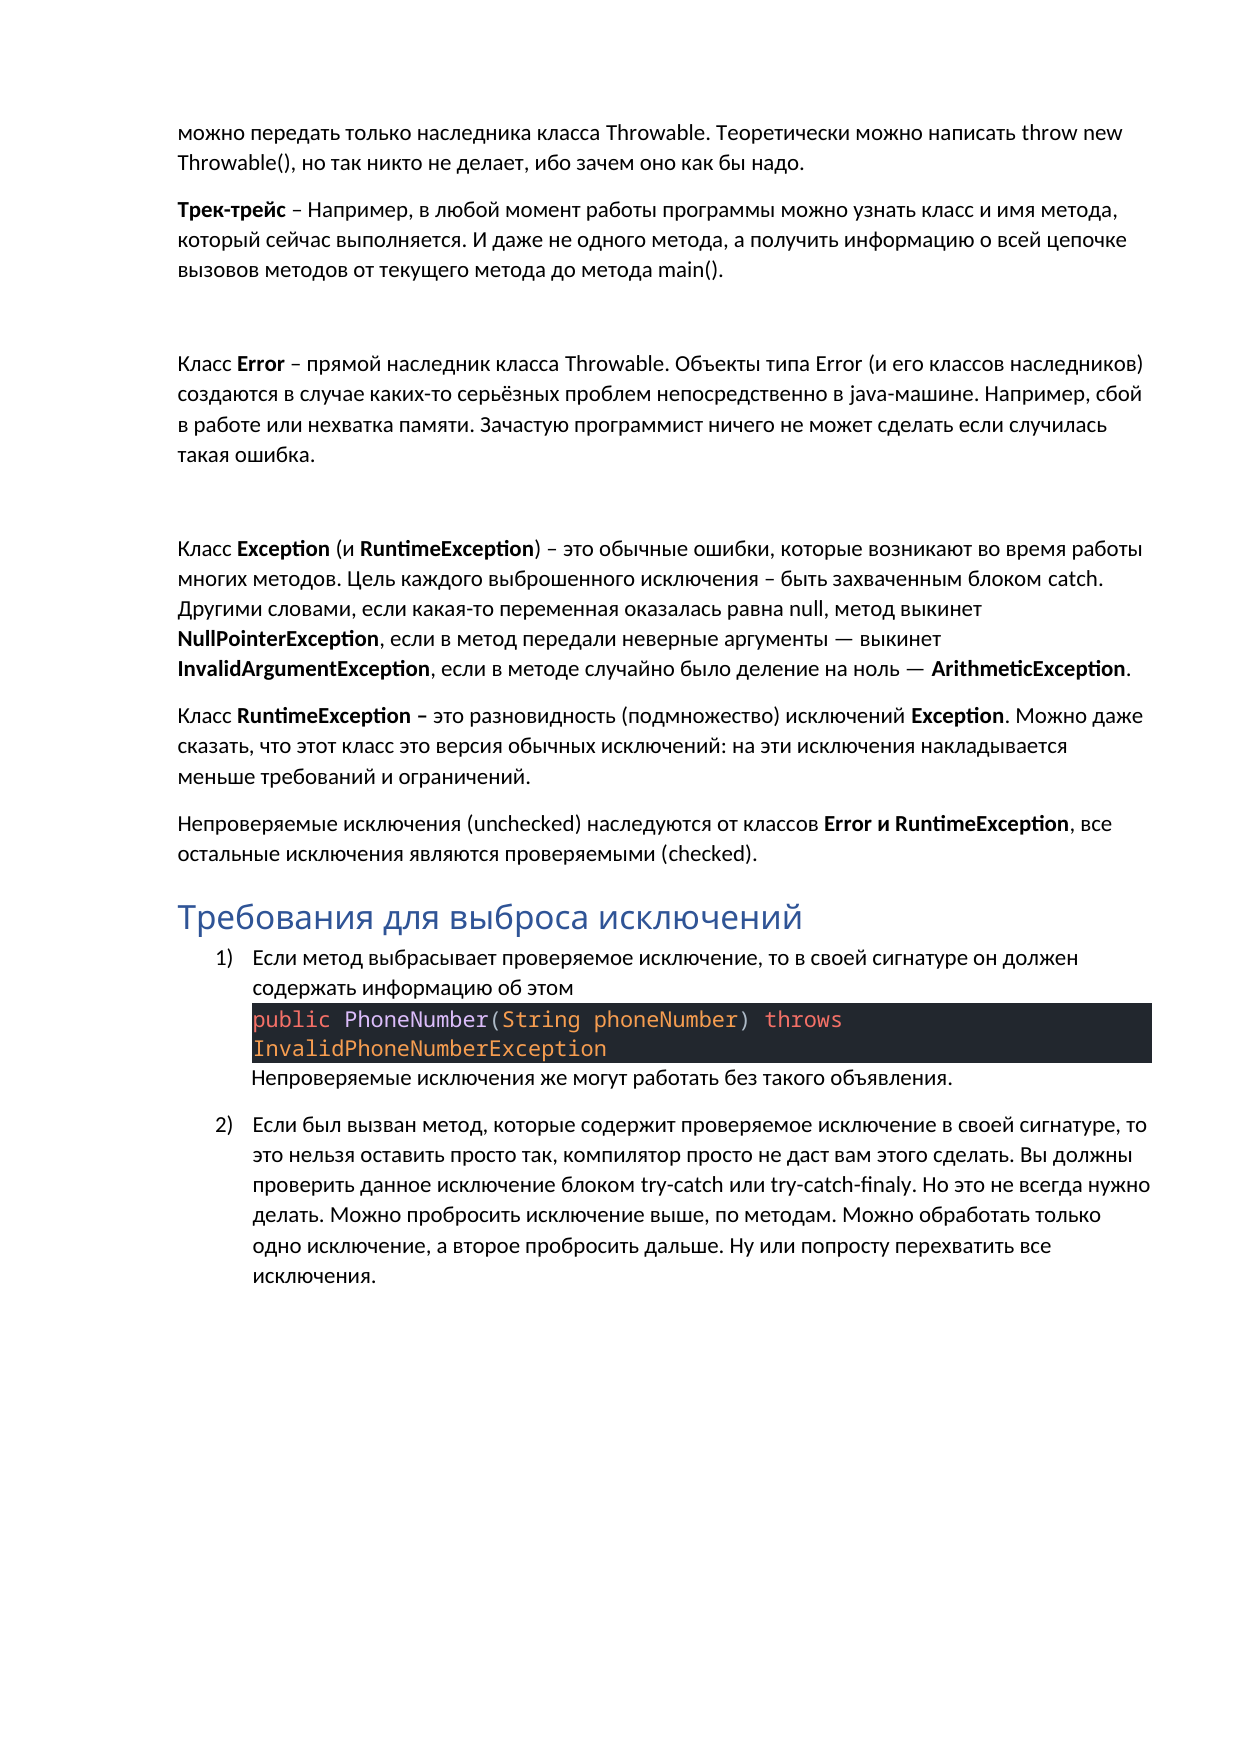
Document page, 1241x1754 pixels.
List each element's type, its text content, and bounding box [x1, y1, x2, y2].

list public PhoneNumber(String phoneNumber) throws InvalidPhoneNumberException [252, 1003, 1152, 1063]
text Непроверяемые исключения же могут работать без такого объявления. [215, 1063, 1152, 1091]
text Трек-трейс – Например, в любой момент работы программы можно узнать класс и имя метода, который сейчас выполняется. И даже не одного метода, а получить информацию о всей цепочке вызовов методов от текущего метода до метода main(). [177, 195, 1152, 284]
text Непроверяемые исключения (unchecked) наследуются от классов Error и RuntimeException, все остальные исключения являются проверяемыми (checked). [177, 809, 1152, 867]
subtitle Требования для выброса исключений [177, 894, 1152, 939]
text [177, 118, 1152, 176]
text Класс Error – прямой наследник класса Throwable. Объекты типа Error (и его классов наследников) создаются в случае каких-то серьёзных проблем непосредственно в java-машине. Например, сбой в работе или нехватка памяти. Зачастую программист ничего не может сделать если случилась такая ошибка. [177, 349, 1152, 468]
text Класс Exception (и RuntimeException) – это обычные ошибки, которые возникают во время работы многих методов. Цель каждого выброшенного исключения – быть захваченным блоком catch. Другими словами, если какая-то переменная оказалась равна null, метод выкинет NullPointerException, если в метод передали неверные аргументы — выкинет InvalidArgumentException, если в методе случайно было деление на ноль — ArithmeticException. [177, 534, 1152, 683]
list Если метод выбрасывает проверяемое исключение, то в своей сигнатуре он должен содержать информацию об этом [215, 943, 1152, 1001]
text Класс RuntimeException – это разновидность (подмножество) исключений Exception. Можно даже сказать, что этот класс это версия обычных исключений: на эти исключения накладывается меньше требований и ограничений. [177, 701, 1152, 790]
list Если был вызван метод, которые содержит проверяемое исключение в своей сигнатуре, то это нельзя оставить просто так, компилятор просто не даст вам этого сделать. Вы должны проверить данное исключение блоком try-catch или try-catch-finaly. Но это не всегда нужно делать. Можно пробросить исключение выше, по методам. Можно обработать только одно исключение, а второе пробросить дальше. Ну или попросту перехватить все исключения. [215, 1110, 1152, 1289]
